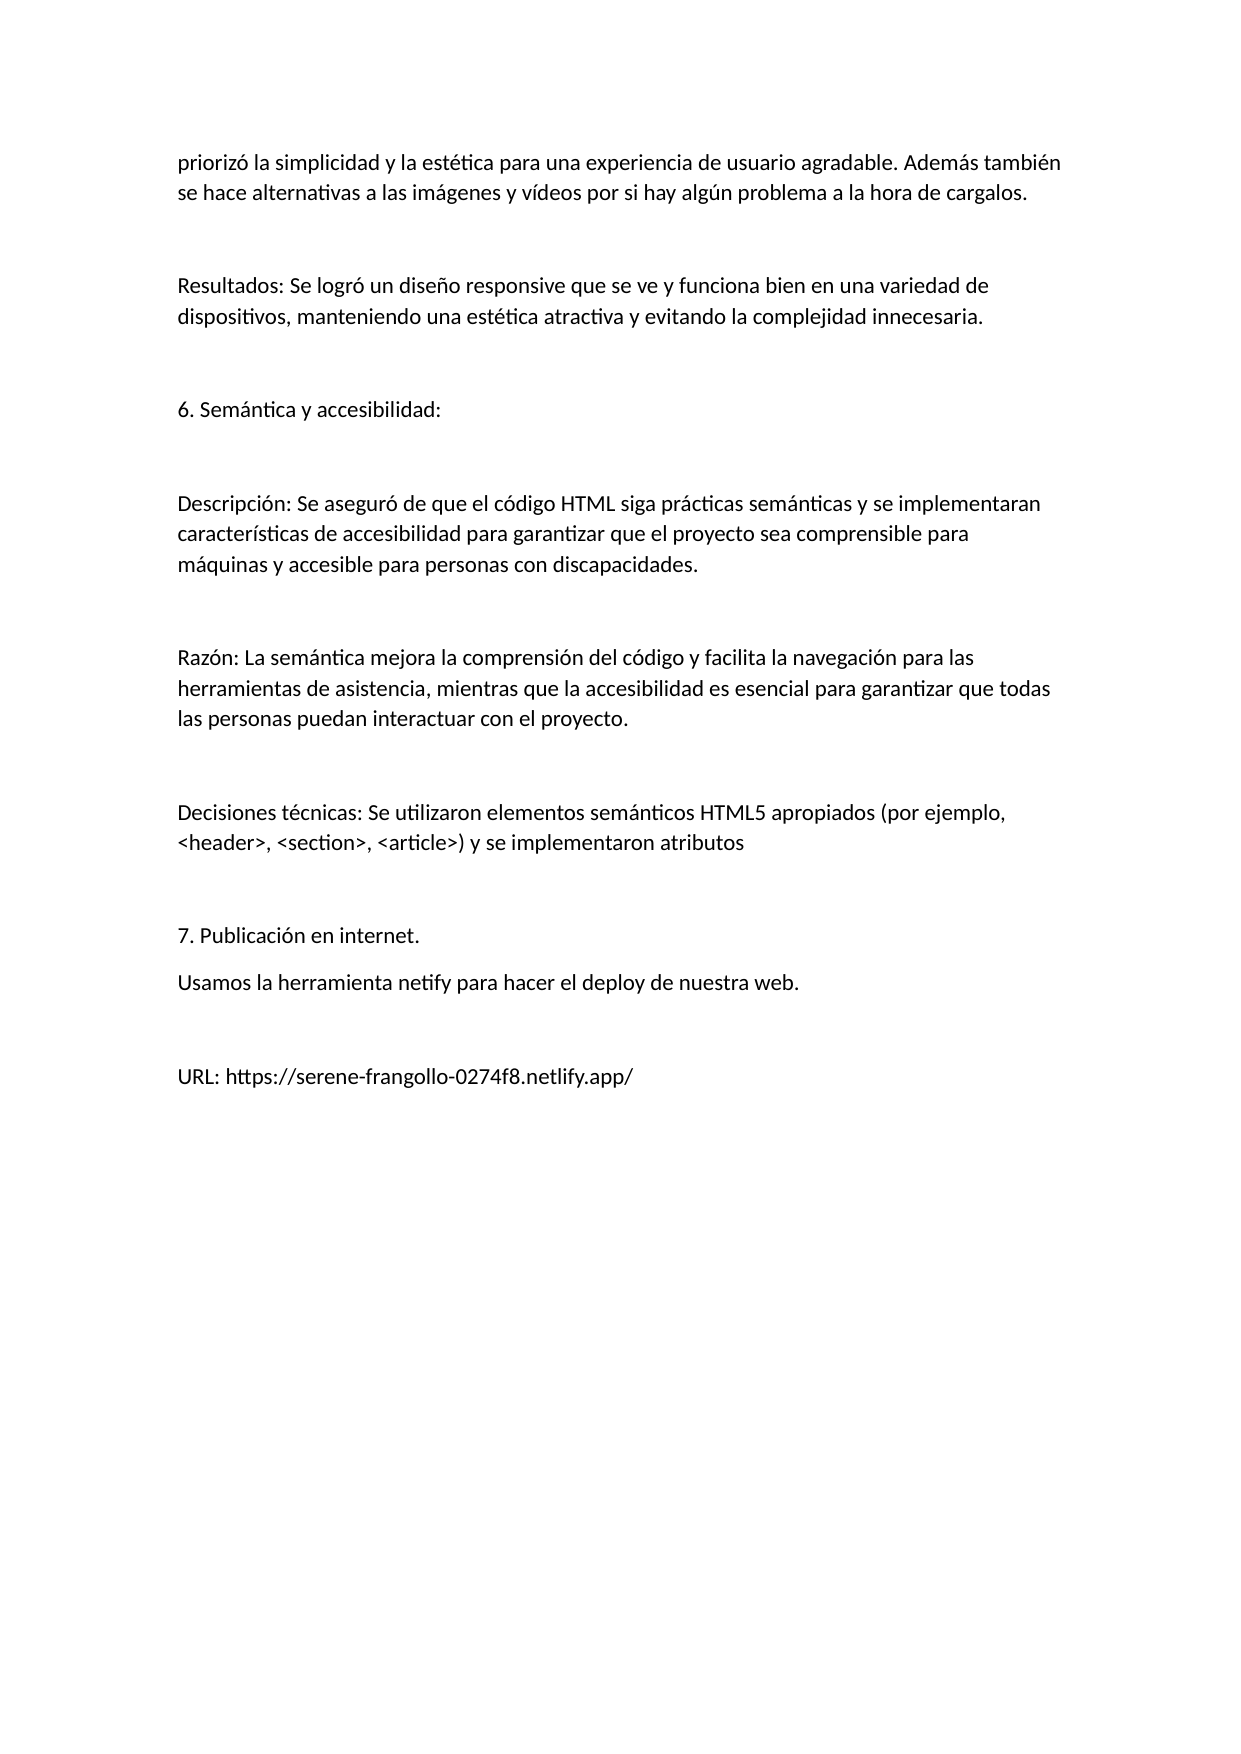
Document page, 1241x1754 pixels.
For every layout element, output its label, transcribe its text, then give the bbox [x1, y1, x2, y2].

text Decisiones técnicas: Se utilizaron elementos semánticos HTML5 apropiados (por ejemplo, <header>, <section>, <article>) y se implementaron atributos [177, 798, 1063, 856]
text URL: https://serene-frangollo-0274f8.netlify.app/ [177, 1062, 1063, 1090]
text 6. Semántica y accesibilidad: [177, 396, 1063, 423]
text Descripción: Se aseguró de que el código HTML siga prácticas semánticas y se implementaran características de accesibilidad para garantizar que el proyecto sea comprensible para máquinas y accesible para personas con discapacidades. [177, 489, 1063, 578]
text Usamos la herramienta netify para hacer el deploy de nuestra web. [177, 968, 1063, 996]
text 7. Publicación en internet. [177, 922, 1063, 949]
text Razón: La semántica mejora la comprensión del código y facilita la navegación para las herramientas de asistencia, mientras que la accesibilidad es esencial para garantizar que todas las personas puedan interactuar con el proyecto. [177, 643, 1063, 732]
text Resultados: Se logró un diseño responsive que se ve y funciona bien en una variedad de dispositivos, manteniendo una estética atractiva y evitando la complejidad innecesaria. [177, 272, 1063, 330]
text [177, 148, 1063, 206]
